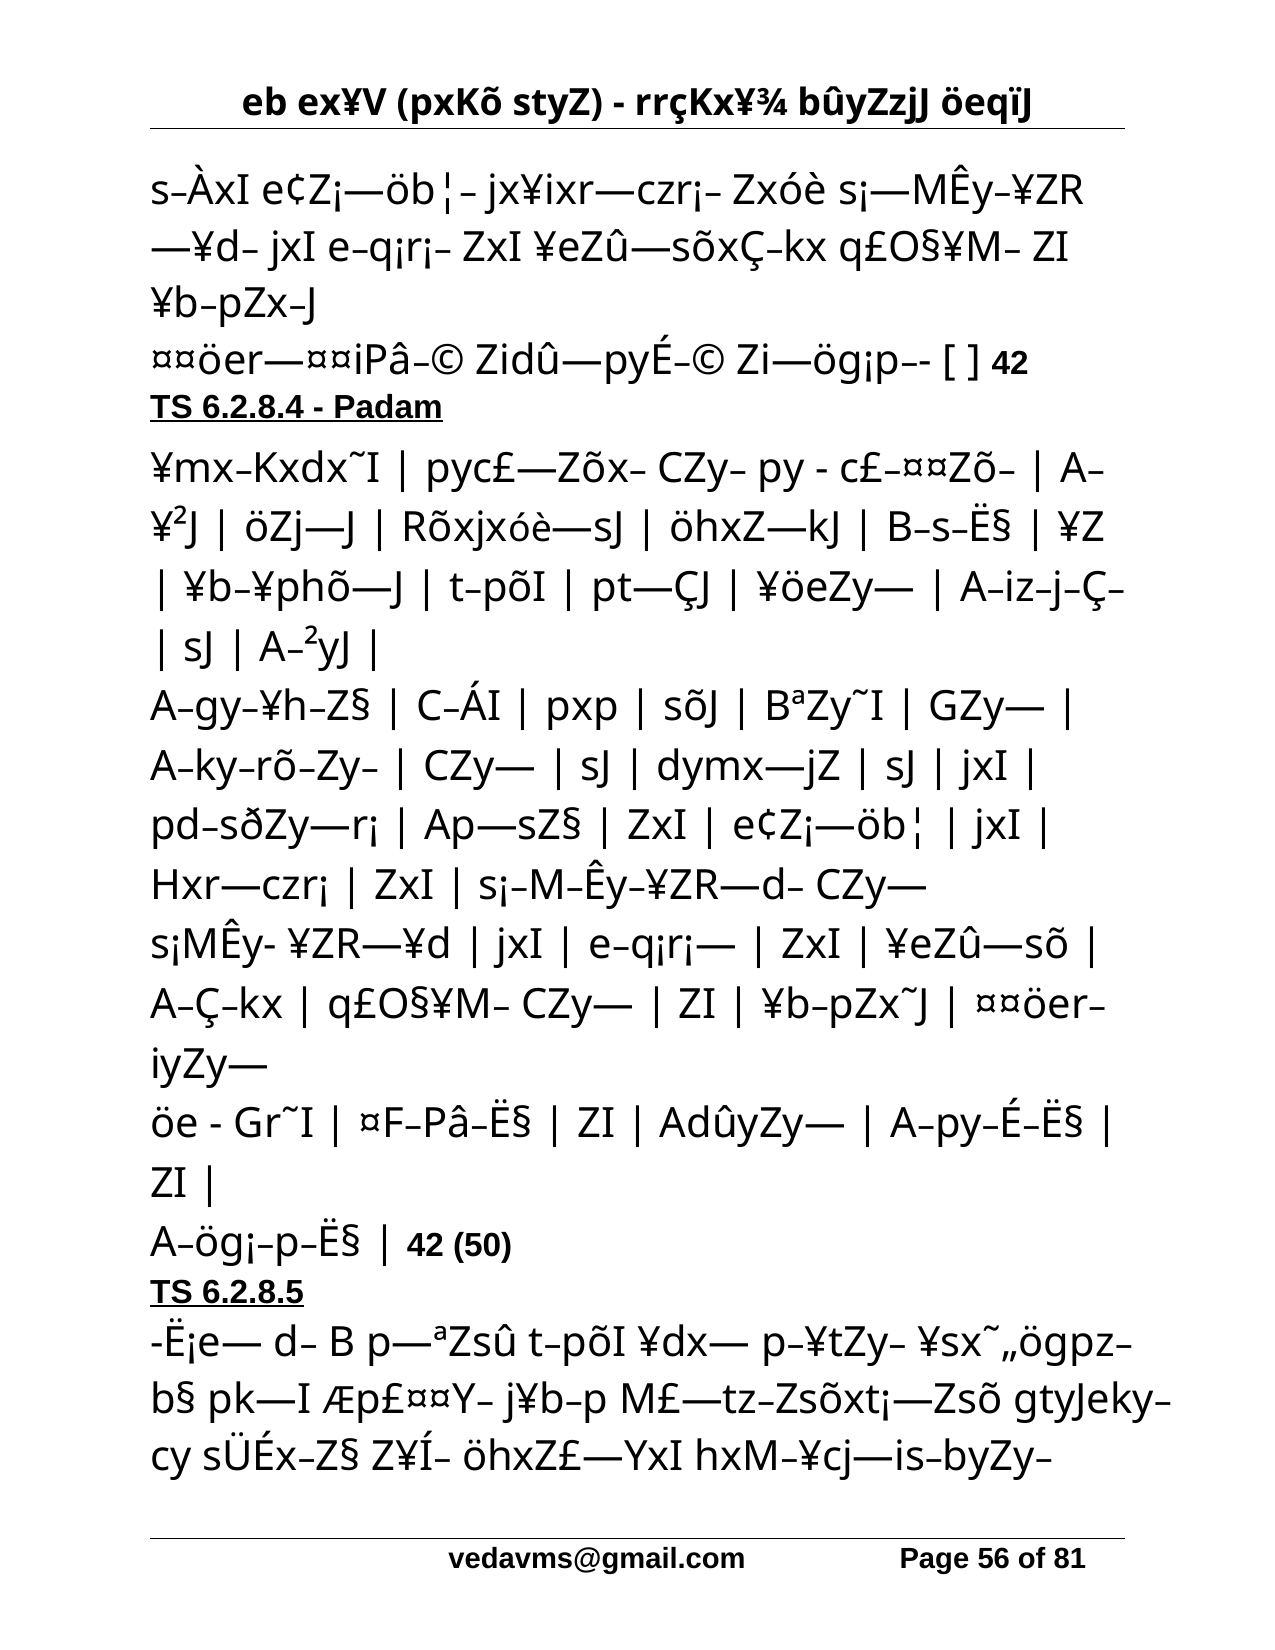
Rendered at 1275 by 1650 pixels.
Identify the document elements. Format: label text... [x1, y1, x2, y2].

text A–ög¡–p–Ë§ | 42 (50) [150, 1212, 1125, 1269]
text -Ë¡e— d– B p—ªZsû t–põI ¥dx— p–¥tZy– ¥sx˜„ögpz–b§ pk—I Æp£¤¤Y– j¥b–p M£—tz–Zsõxt¡—Zsõ gtyJeky–cy sÜÉx–Z§ Z¥Í– öhxZ£—YxI hxM–¥cj—is–byZy– Zsôx–b§- [150, 1312, 1172, 1482]
text ¤¤öer—¤¤iPâ–© Zidû—pyÉ–© Zi—ög¡p–- [ ] 42 [150, 330, 1125, 387]
text A–ky–rõ–Zy– | CZy— | sJ | dymx—jZ | sJ | jxI | [150, 736, 1125, 792]
text s¡MÊy- ¥ZR—¥d | jxI | e–q¡r¡— | ZxI | ¥eZû—sõ | A–Ç–kx | q£O§¥M– CZy— | ZI | ¥b–pZx˜J | ¤¤öer–iyZy— [150, 914, 1125, 1090]
text TS 6.2.8.5 [150, 1272, 1181, 1310]
text pd–sðZy—r¡ | Ap—sZ§ | ZxI | e¢Z¡—öb¦ | jxI | [150, 795, 1125, 852]
text öe - Gr˜I | ¤F–Pâ–Ë§ | ZI | AdûyZy— | A–py–É–Ë§ | ZI | [150, 1093, 1125, 1209]
text Hxr—czr¡ | ZxI | s¡–M–Êy–¥ZR—d– CZy— [150, 855, 1125, 912]
text TS 6.2.8.4 - Padam [150, 387, 1125, 425]
text ¥mx–Kxdx˜I | pyc£—Zõx– CZy– py - c£–¤¤Zõ– | A–¥²J | öZj—J | Rõxjxóè—sJ | öhxZ—kJ | B–s–Ë§ | ¥Z | ¥b–¥phõ—J | t–põI | pt—ÇJ | ¥öeZy— | A–iz–j–Ç– | sJ | A–²yJ | [150, 438, 1125, 673]
text A–gy–¥h–Z§ | C–ÁI | pxp | sõJ | BªZy˜I | GZy— | [150, 676, 1125, 733]
